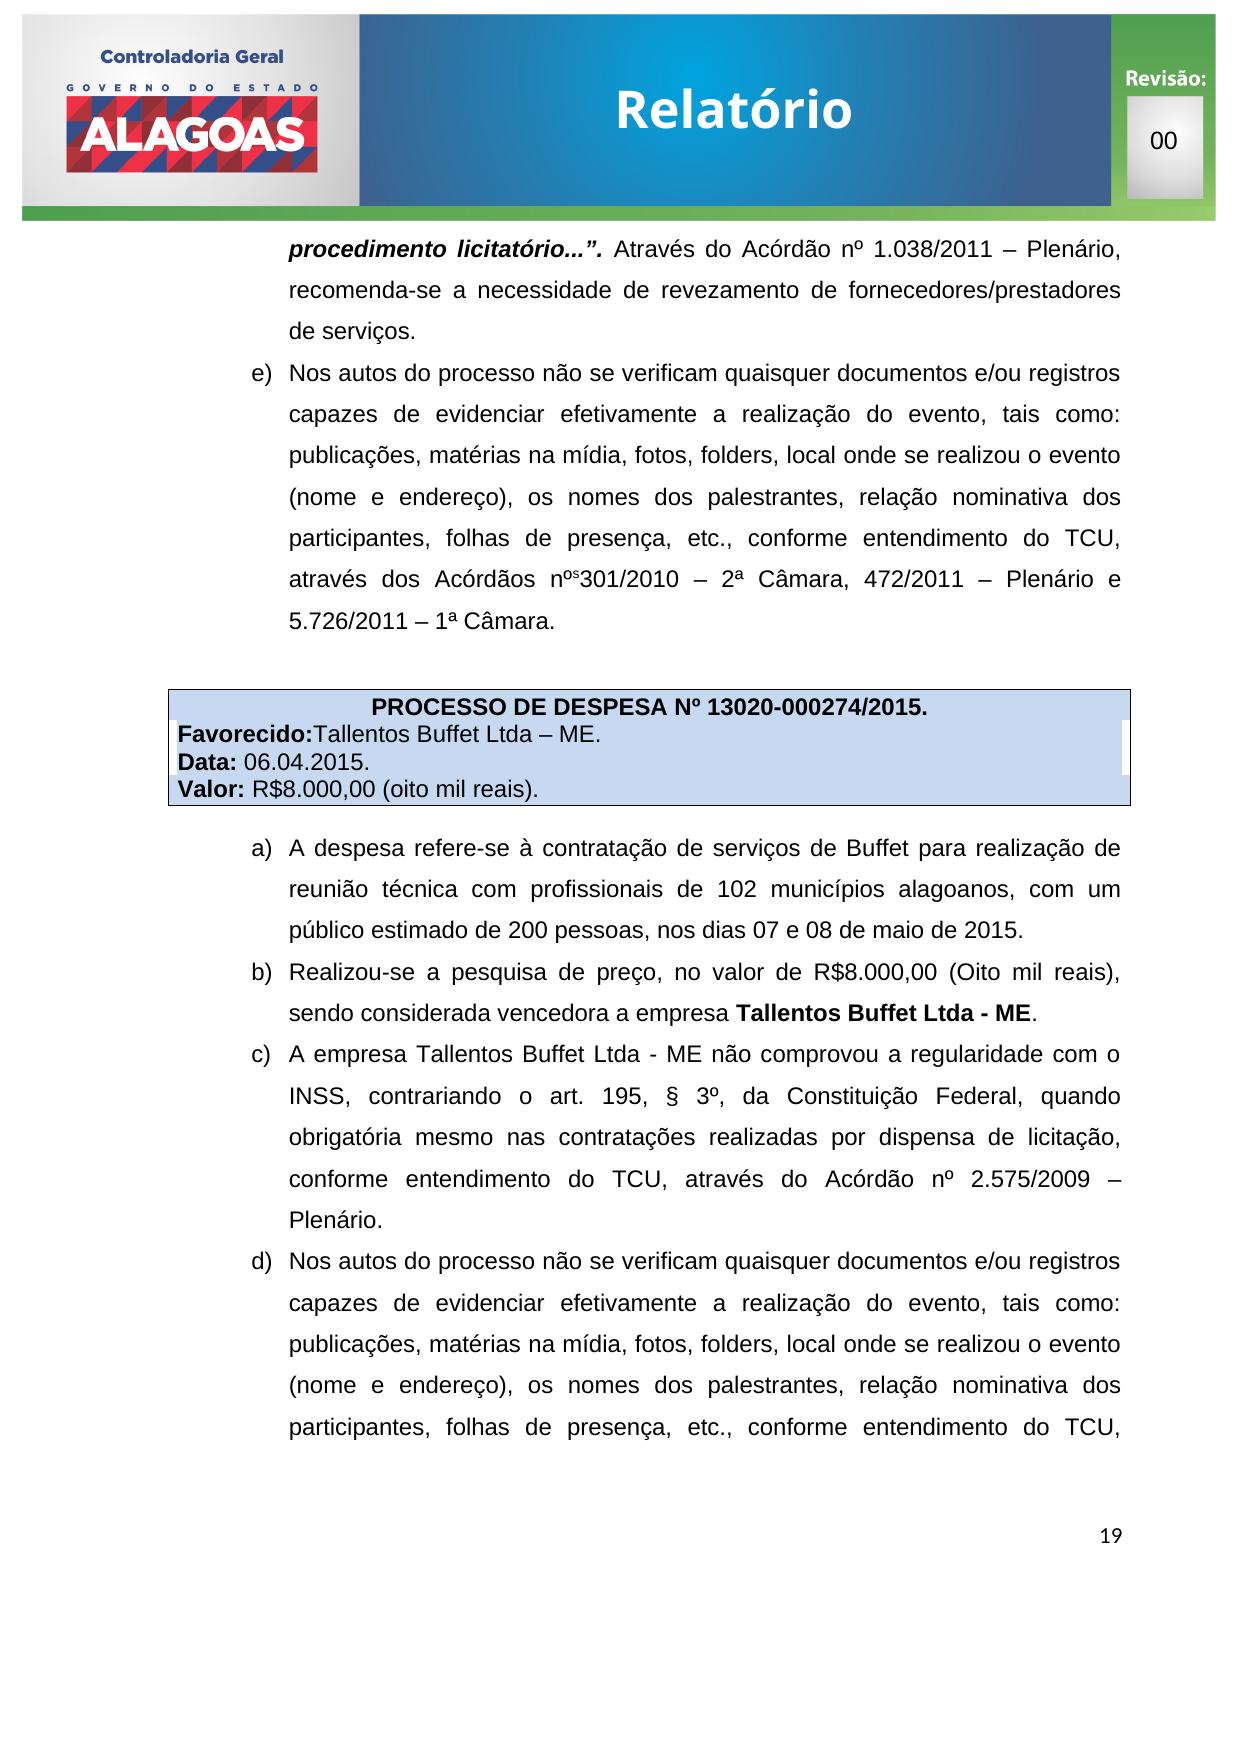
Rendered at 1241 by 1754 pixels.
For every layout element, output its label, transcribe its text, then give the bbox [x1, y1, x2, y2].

text Favorecido:Tallentos Buffet Ltda – ME. [177, 720, 1122, 748]
picture [762, 107, 771, 122]
list Realizou-se a pesquisa de preço, no valor de R$8.000,00 (Oito mil reais), sendo considerada vencedora a empresa Tallentos Buffet Ltda - ME. [251, 958, 1122, 1027]
text PROCESSO DE DESPESA Nº 13020-000274/2015. [169, 690, 1130, 720]
text Valor: R$8.000,00 (oito mil reais). [169, 772, 1130, 805]
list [251, 177, 1122, 345]
text Data: 06.04.2015. [177, 748, 1122, 772]
list A empresa Tallentos Buffet Ltda - ME não comprovou a regularidade com o INSS, contrariando o art. 195, § 3º, da Constituição Federal, quando obrigatória mesmo nas contratações realizadas por dispensa de licitação, conforme entendimento do TCU, através do Acórdão nº 2.575/2009 – Plenário. [251, 1040, 1122, 1233]
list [251, 1247, 1122, 1440]
picture [22, 14, 1216, 221]
list A despesa refere-se à contratação de serviços de Buffet para realização de reunião técnica com profissionais de 102 municípios alagoanos, com um público estimado de 200 pessoas, nos dias 07 e 08 de maio de 2015. [251, 834, 1122, 944]
